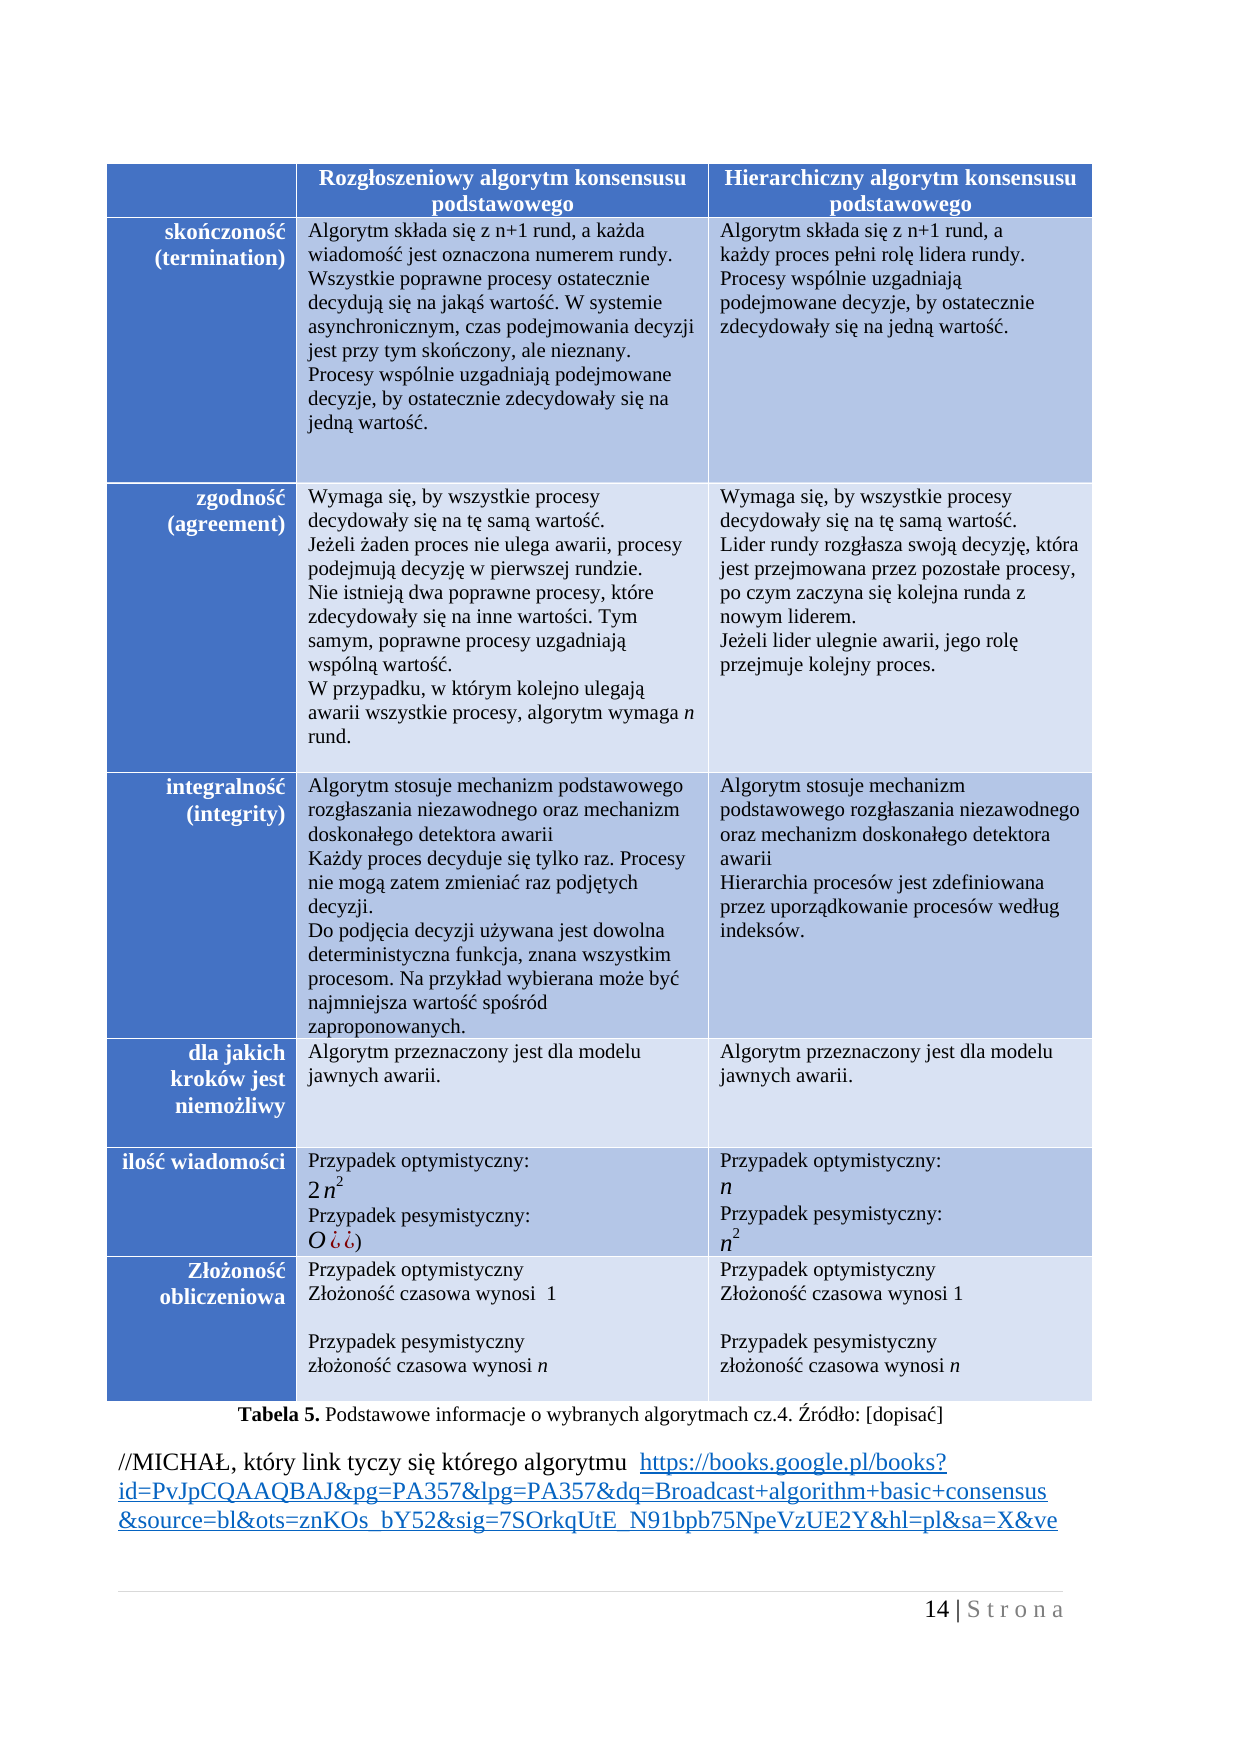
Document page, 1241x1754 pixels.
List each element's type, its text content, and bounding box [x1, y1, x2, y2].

table_cell ilość wiadomości [107, 1148, 296, 1256]
table_cell Algorytm przeznaczony jest dla modelu jawnych awarii. [297, 1039, 708, 1147]
table_header Rozgłoszeniowy algorytm konsensusu podstawowego [297, 164, 708, 217]
table_header [107, 164, 296, 217]
table_cell Wymaga się, by wszystkie procesy decydowały się na tę samą wartość. Lider rundy rozgłasza swoją decyzję, która jest przejmowana przez pozostałe procesy, po czym zaczyna się kolejna runda z nowym liderem. Jeżeli lider ulegnie awarii, jego rolę przejmuje kolejny proces. [709, 484, 1092, 772]
table_cell Algorytm stosuje mechanizm podstawowego rozgłaszania niezawodnego oraz mechanizm doskonałego detektora awarii Hierarchia procesów jest zdefiniowana przez uporządkowanie procesów według indeksów. [709, 773, 1092, 1038]
table_cell Algorytm składa się z n+1 rund, a każda wiadomość jest oznaczona numerem rundy. Wszystkie poprawne procesy ostatecznie decydują się na jakąś wartość. W systemie asynchronicznym, czas podejmowania decyzji jest przy tym skończony, ale nieznany. Procesy wspólnie uzgadniają podejmowane decyzje, by ostatecznie zdecydowały się na jedną wartość. [297, 218, 708, 482]
table_cell Przypadek optymistyczny Złożoność czasowa wynosi 1 Przypadek pesymistyczny złożoność czasowa wynosi n [709, 1257, 1092, 1401]
text Tabela 5. Podstawowe informacje o wybranych algorytmach cz.4. Źródło: [dopisać] [118, 1403, 1063, 1426]
table_cell integralność (integrity) [107, 773, 296, 1038]
table_cell Algorytm składa się z n+1 rund, a każdy proces pełni rolę lidera rundy. Procesy wspólnie uzgadniają podejmowane decyzje, by ostatecznie zdecydowały się na jedną wartość. [709, 218, 1092, 482]
table_cell Złożoność obliczeniowa [107, 1257, 296, 1401]
table_cell Algorytm stosuje mechanizm podstawowego rozgłaszania niezawodnego oraz mechanizm doskonałego detektora awarii Każdy proces decyduje się tylko raz. Procesy nie mogą zatem zmieniać raz podjętych decyzji. Do podjęcia decyzji używana jest dowolna deterministyczna funkcja, znana wszystkim procesom. Na przykład wybierana może być najmniejsza wartość spośród zaproponowanych. [297, 773, 708, 1038]
table_cell skończoność (termination) [107, 218, 296, 482]
table_cell zgodność (agreement) [107, 484, 296, 772]
table_cell Przypadek optymistyczny: Przypadek pesymistyczny: [709, 1148, 1092, 1256]
table_cell Przypadek optymistyczny: Przypadek pesymistyczny: ) [297, 1148, 708, 1256]
table_cell Algorytm przeznaczony jest dla modelu jawnych awarii. [709, 1039, 1092, 1147]
table_cell dla jakich kroków jest niemożliwy [107, 1039, 296, 1147]
table_cell Wymaga się, by wszystkie procesy decydowały się na tę samą wartość. Jeżeli żaden proces nie ulega awarii, procesy podejmują decyzję w pierwszej rundzie. Nie istnieją dwa poprawne procesy, które zdecydowały się na inne wartości. Tym samym, poprawne procesy uzgadniają wspólną wartość. W przypadku, w którym kolejno ulegają awarii wszystkie procesy, algorytm wymaga n rund. [297, 484, 708, 772]
table_cell Przypadek optymistyczny Złożoność czasowa wynosi 1 Przypadek pesymistyczny złożoność czasowa wynosi n [297, 1257, 708, 1401]
table_header Hierarchiczny algorytm konsensusu podstawowego [709, 164, 1092, 217]
